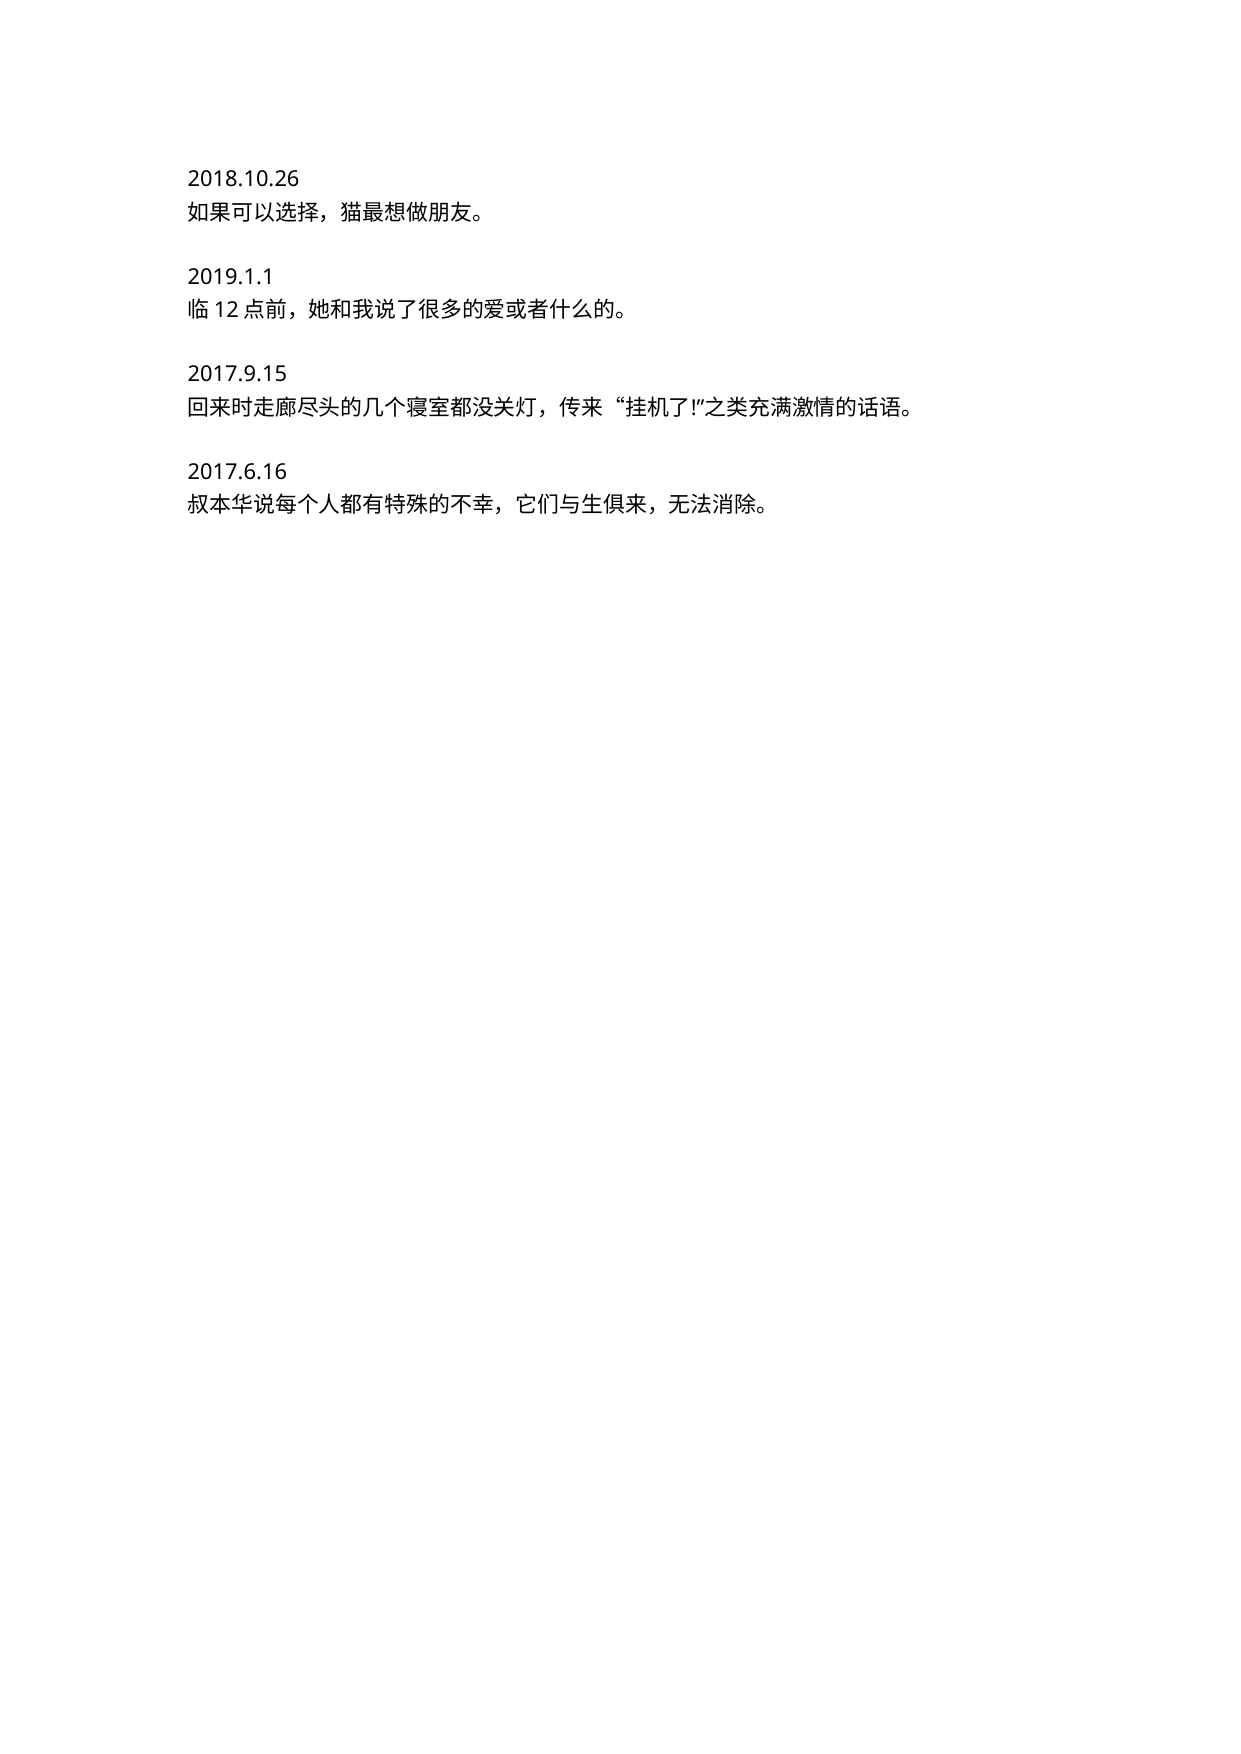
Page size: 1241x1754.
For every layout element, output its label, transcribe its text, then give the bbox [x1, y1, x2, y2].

text 如果可以选择，猫最想做朋友。 [187, 194, 1053, 227]
text 2017.9.15 [187, 357, 1053, 389]
text 叔本华说每个人都有特殊的不幸，它们与生俱来，无法消除。 [187, 487, 1053, 519]
text 2017.6.16 [187, 454, 1053, 487]
text 2019.1.1 [187, 259, 1053, 292]
text 2018.10.26 [187, 162, 1053, 194]
text 临12点前，她和我说了很多的爱或者什么的。 [187, 292, 1053, 324]
text 回来时走廊尽头的几个寝室都没关灯，传来“挂机了!”之类充满激情的话语。 [187, 389, 1053, 422]
